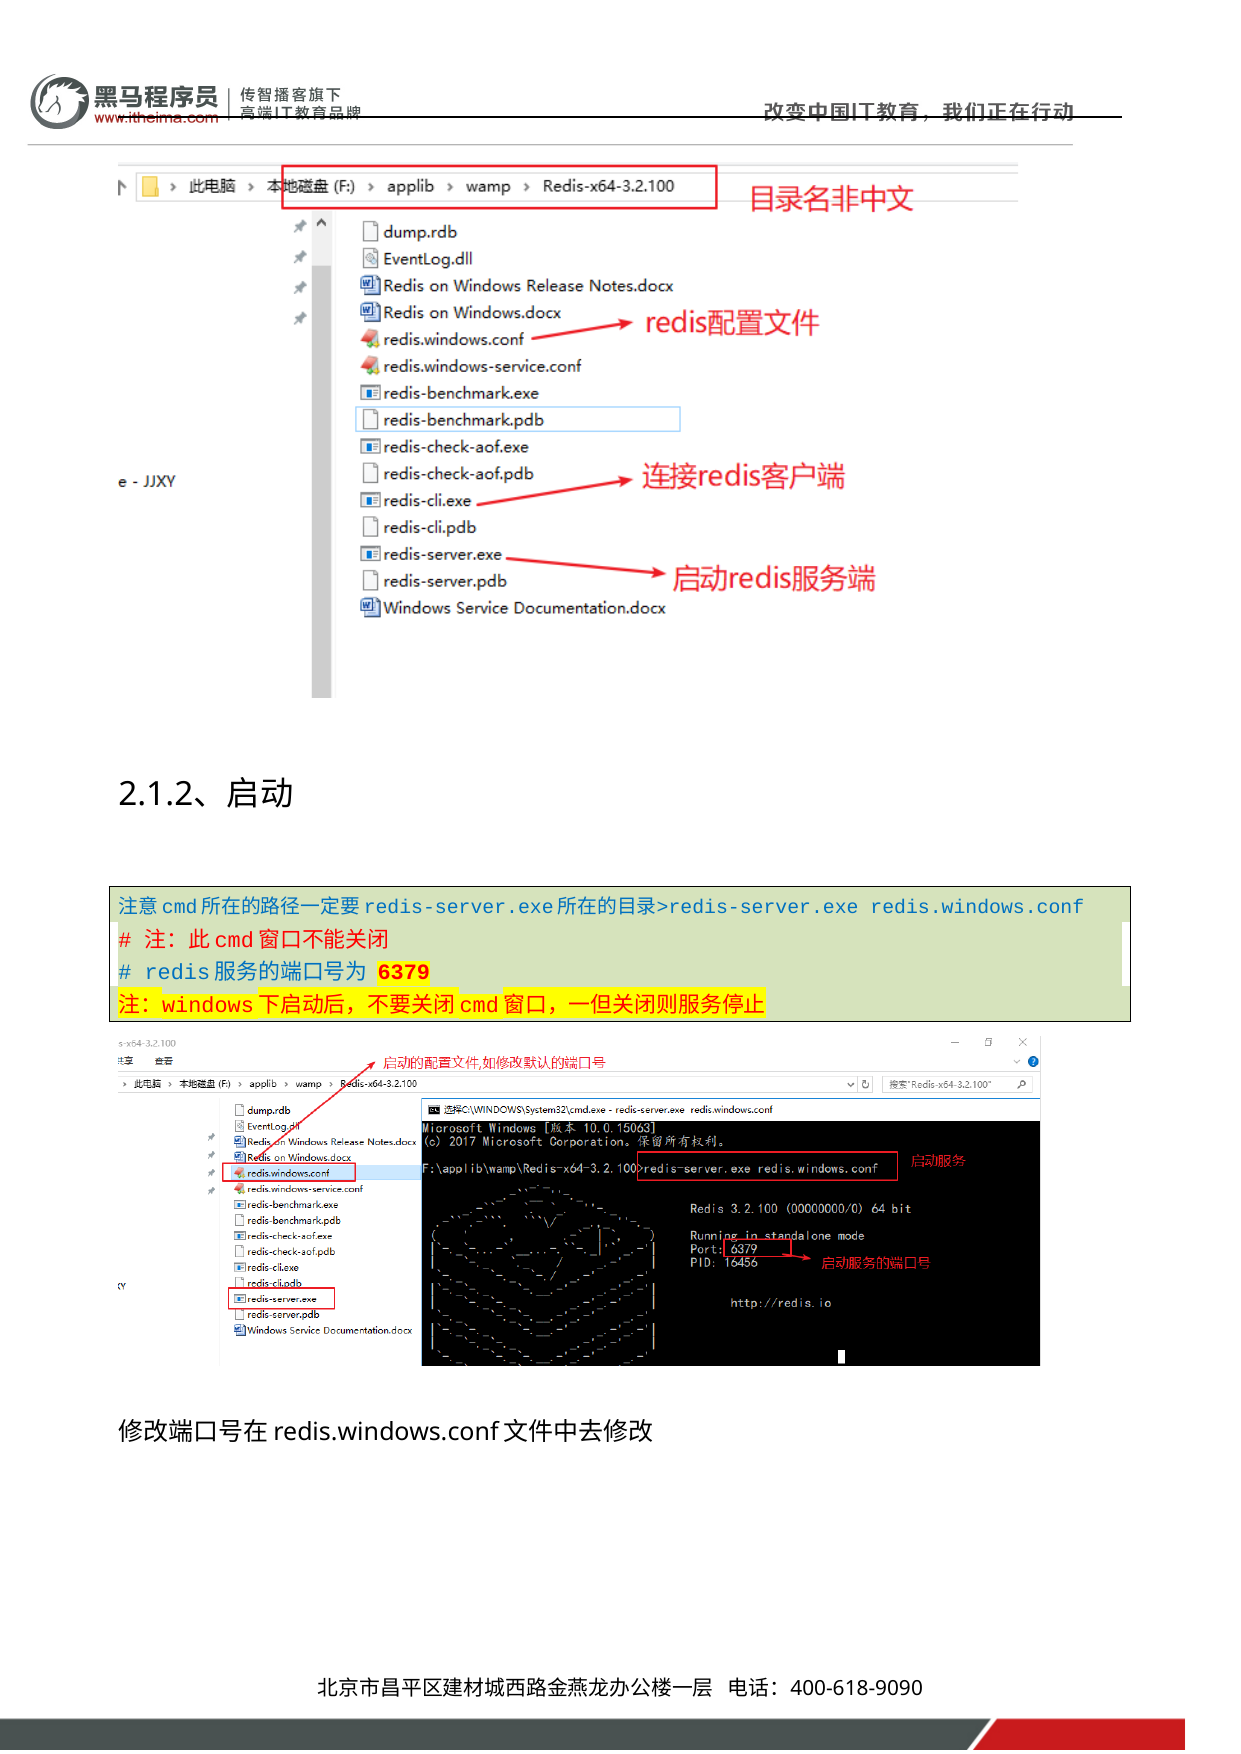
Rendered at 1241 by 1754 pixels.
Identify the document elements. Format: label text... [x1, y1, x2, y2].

picture [0, 3, 1176, 153]
subtitle 2.1.2、启动 [118, 758, 1122, 823]
text # 注：此cmd窗口不能关闭 [118, 922, 1122, 954]
text # redis服务的端口号为 6379 [118, 954, 1122, 983]
text 修改端口号在redis.windows.conf文件中去修改 [118, 1397, 1122, 1462]
picture [0, 1659, 1186, 1750]
text 注意cmd所在的路径一定要redis-server.exe所在的目录>redis-server.exe redis.windows.conf [110, 887, 1130, 922]
picture [118, 162, 1019, 698]
picture [118, 1036, 1041, 1366]
text 注：windows下启动后，不要关闭cmd窗口，一但关闭则服务停止 [110, 983, 1130, 1021]
